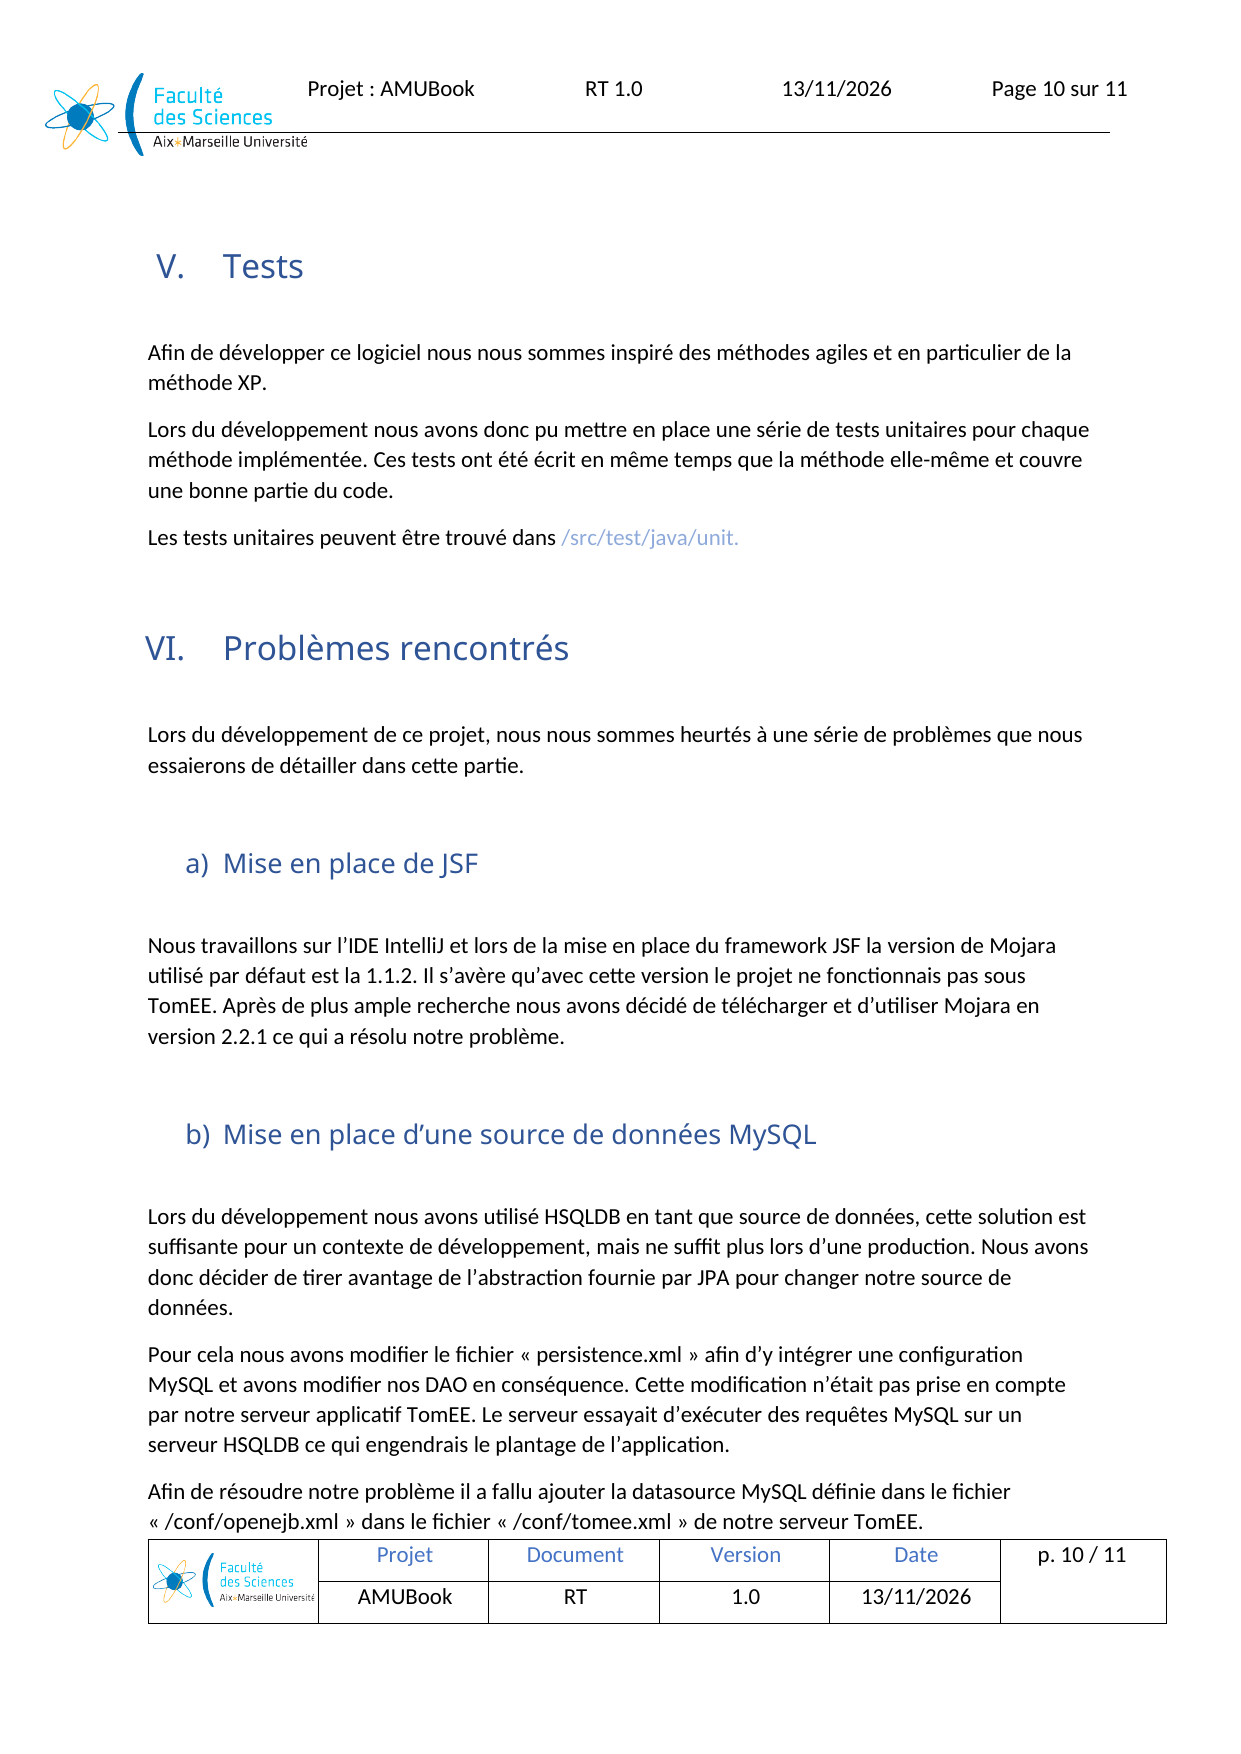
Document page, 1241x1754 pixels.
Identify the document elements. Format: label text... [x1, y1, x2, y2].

picture [44, 73, 307, 156]
subtitle Tests [185, 242, 1093, 288]
subtitle Mise en place d’une source de données MySQL [185, 1116, 1093, 1152]
subtitle Mise en place de JSF [185, 844, 1093, 881]
text Nous travaillons sur l’IDE IntelliJ et lors de la mise en place du framework JSF la version de Mojara utilisé par défaut est la 1.1.2. Il s’avère qu’avec cette version le projet ne fonctionnais pas sous TomEE. Après de plus ample recherche nous avons décidé de télécharger et d’utiliser Mojara en version 2.2.1 ce qui a résolu notre problème. [148, 931, 1093, 1050]
picture [152, 1553, 315, 1607]
text Lors du développement nous avons utilisé HSQLDB en tant que source de données, cette solution est suffisante pour un contexte de développement, mais ne suffit plus lors d’une production. Nous avons donc décider de tirer avantage de l’abstraction fournie par JPA pour changer notre source de données. [148, 1202, 1093, 1321]
subtitle Problèmes rencontrés [185, 625, 1093, 670]
text Pour cela nous avons modifier le fichier « persistence.xml » afin d’y intégrer une configuration MySQL et avons modifier nos DAO en conséquence. Cette modification n’était pas prise en compte par notre serveur applicatif TomEE. Le serveur essayait d’exécuter des requêtes MySQL sur un serveur HSQLDB ce qui engendrais le plantage de l’application. [148, 1340, 1093, 1458]
text Lors du développement de ce projet, nous nous sommes heurtés à une série de problèmes que nous essaierons de détailler dans cette partie. [148, 721, 1093, 779]
text Afin de résoudre notre problème il a fallu ajouter la datasource MySQL définie dans le fichier « /conf/openejb.xml » dans le fichier « /conf/tomee.xml » de notre serveur TomEE. [148, 1477, 1093, 1536]
text Afin de développer ce logiciel nous nous sommes inspiré des méthodes agiles et en particulier de la méthode XP. [148, 338, 1093, 397]
text Les tests unitaires peuvent être trouvé dans /src/test/java/unit. [148, 523, 1093, 551]
text Lors du développement nous avons donc pu mettre en place une série de tests unitaires pour chaque méthode implémentée. Ces tests ont été écrit en même temps que la méthode elle-même et couvre une bonne partie du code. [148, 415, 1093, 504]
